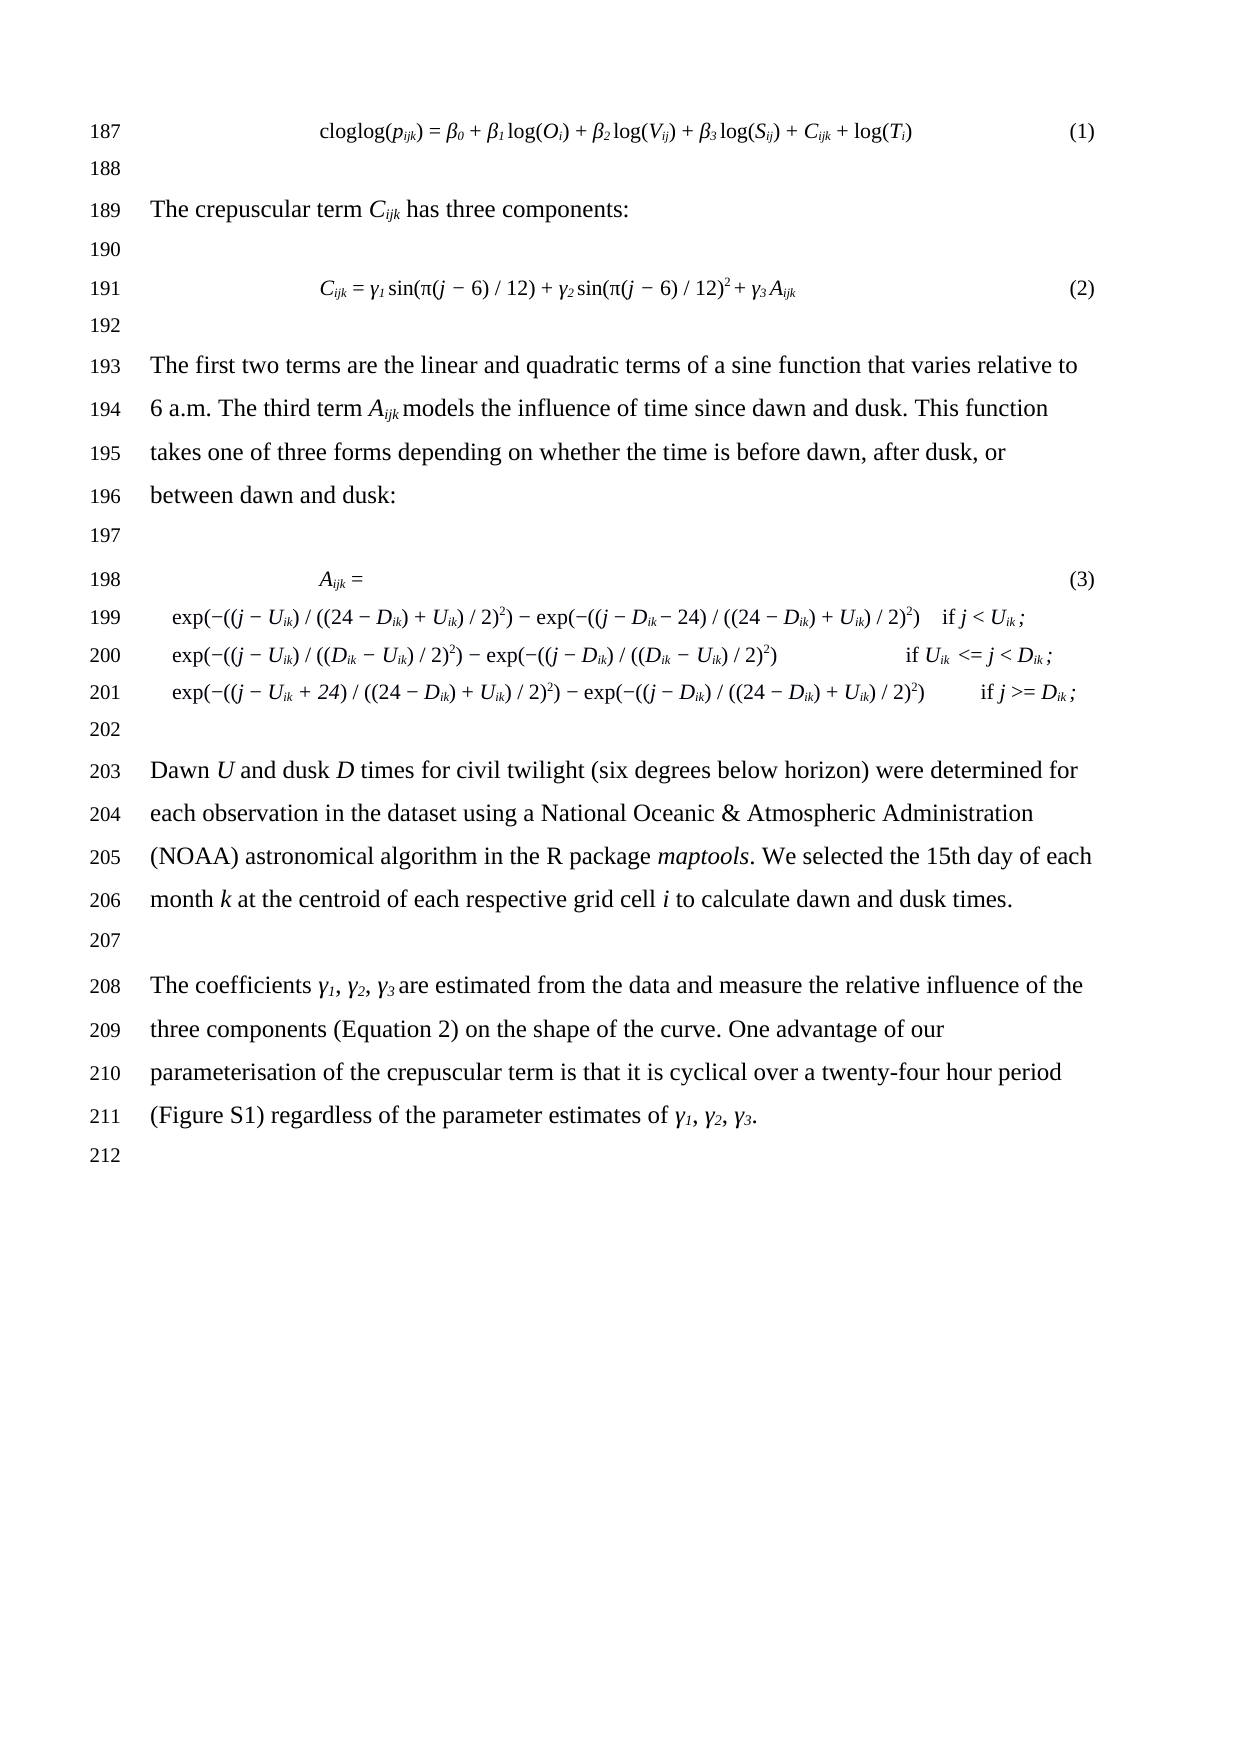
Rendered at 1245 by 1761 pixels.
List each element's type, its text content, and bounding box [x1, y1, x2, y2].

text Dawn U and dusk D times for civil twilight (six degrees below horizon) were determined for each observation in the dataset using a National Oceanic & Atmospheric Administration (NOAA) astronomical algorithm in the R package maptools. We selected the 15th day of each month k at the centroid of each respective grid cell i to calculate dawn and dusk times. [150, 755, 1095, 913]
text The coefficients γ1, γ2, γ3 are estimated from the data and measure the relative influence of the three components (Equation 2) on the shape of the curve. One advantage of our parameterisation of the crepuscular term is that it is cyclical over a twenty-four hour period (Figure S1) regardless of the parameter estimates of γ1, γ2, γ3. [150, 971, 1095, 1129]
text cloglog(pijk) = β0 + β1 log(Oi) + β2 log(Vij) + β3 log(Sij) + Cijk + log(Ti) (1) [150, 118, 1095, 143]
text exp(−((j − Uik) / ((Dik − Uik) / 2)2) − exp(−((j − Dik) / ((Dik − Uik) / 2)2) if Uik <= j < Dik ; [150, 642, 1095, 667]
text Aijk = (3) [150, 566, 1095, 591]
text The first two terms are the linear and quadratic terms of a sine function that varies relative to 6 a.m. The third term Aijk models the influence of time since dawn and dusk. This function takes one of three forms depending on whether the time is before dawn, after dusk, or between dawn and dusk: [150, 350, 1095, 508]
text exp(−((j − Uik) / ((24 − Dik) + Uik) / 2)2) − exp(−((j − Dik − 24) / ((24 − Dik) + Uik) / 2)2) if j < Uik ; [150, 604, 1095, 629]
text exp(−((j − Uik + 24) / ((24 − Dik) + Uik) / 2)2) − exp(−((j − Dik) / ((24 − Dik) + Uik) / 2)2) if j >= Dik ; [150, 679, 1095, 704]
text The crepuscular term Cijk has three components: [150, 194, 1095, 222]
text Cijk = γ1 sin(π(j − 6) / 12) + γ2 sin(π(j − 6) / 12)2 + γ3 Aijk (2) [150, 275, 1095, 300]
